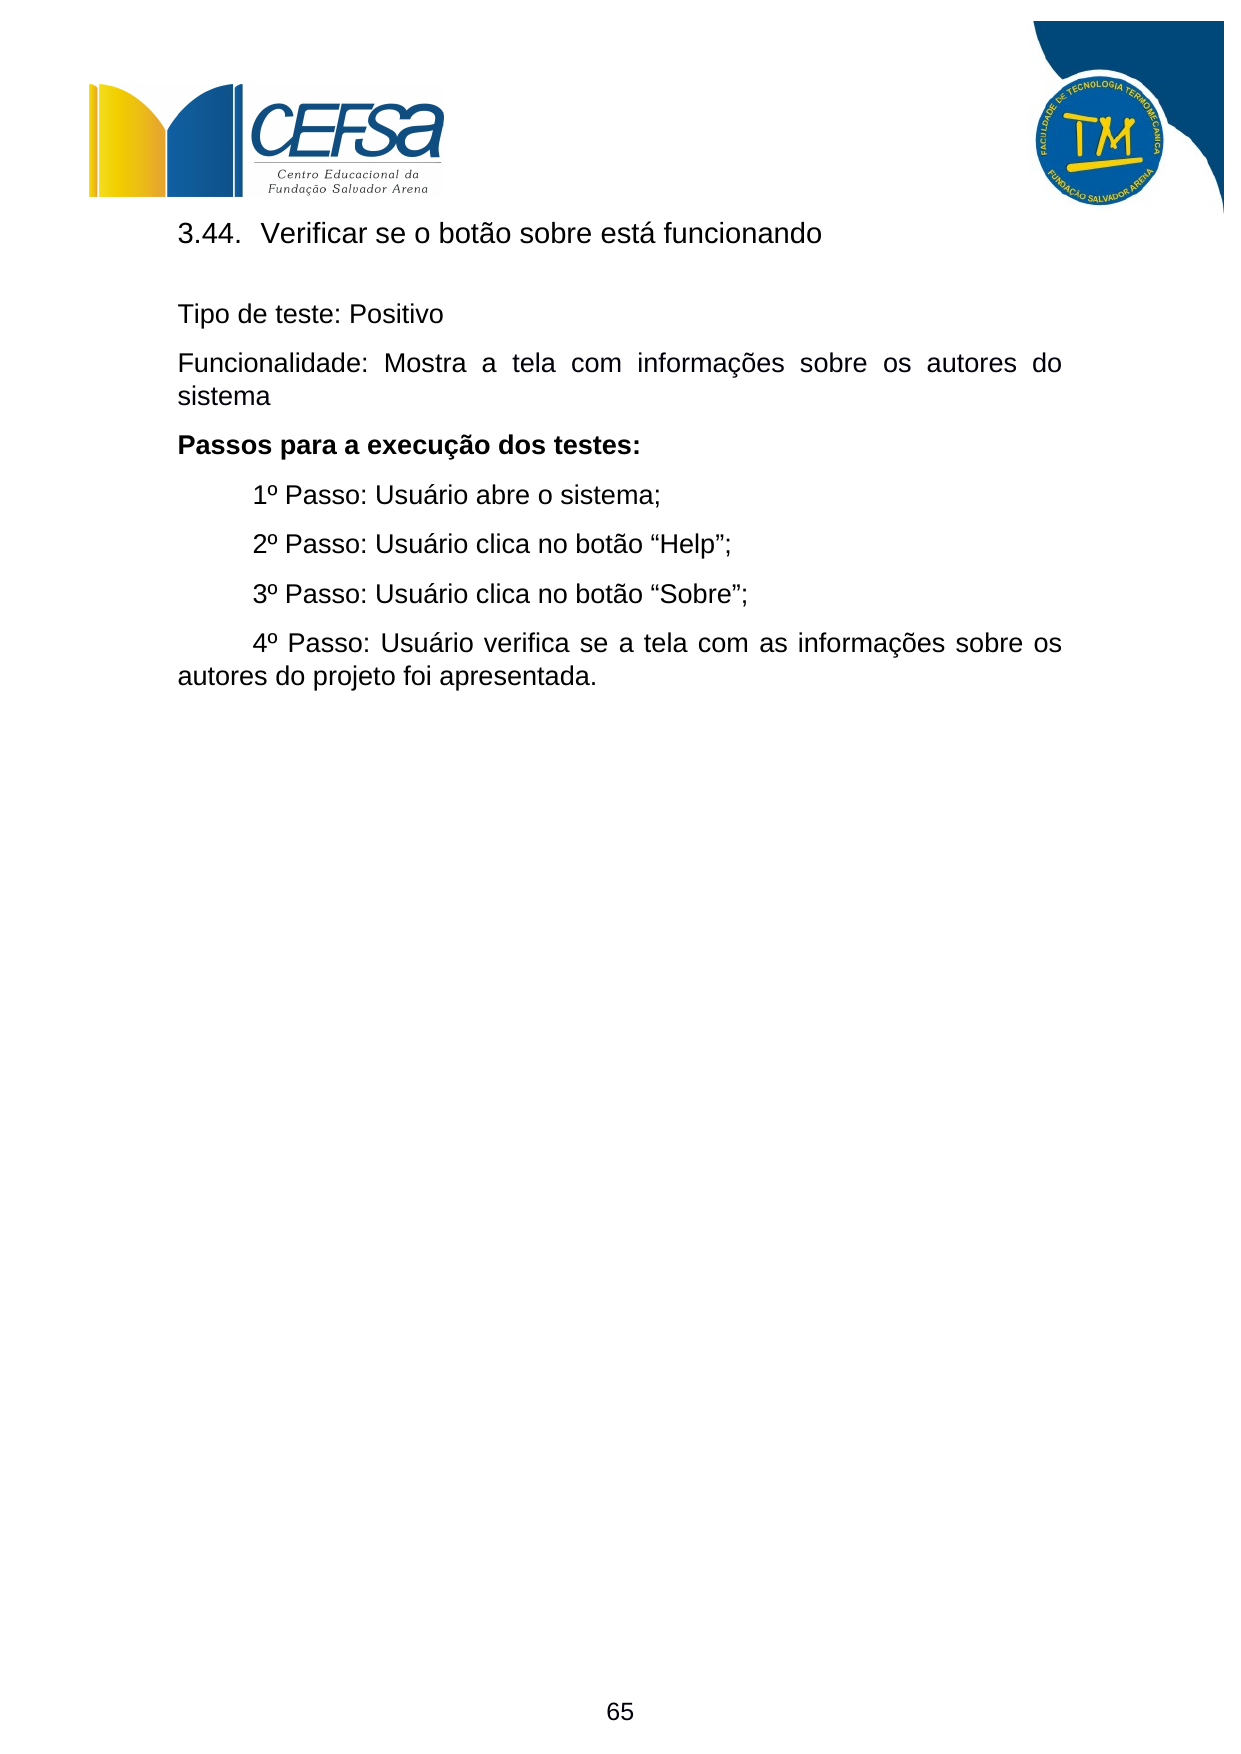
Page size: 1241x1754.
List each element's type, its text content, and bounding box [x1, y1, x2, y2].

text 4º Passo: Usuário verifica se a tela com as informações sobre os autores do projeto foi apresentada. [177, 627, 1063, 691]
picture [1029, 21, 1224, 214]
text Funcionalidade: Mostra a tela com informações sobre os autores do sistema [177, 347, 1063, 411]
text Tipo de teste: Positivo [177, 298, 1063, 329]
text 1º Passo: Usuário abre o sistema; [177, 479, 1063, 510]
text 2º Passo: Usuário clica no botão “Help”; [177, 528, 1063, 559]
text 3º Passo: Usuário clica no botão “Sobre”; [177, 578, 1063, 609]
picture [89, 84, 444, 197]
text Passos para a execução dos testes: [177, 429, 1063, 461]
subtitle Verificar se o botão sobre está funcionando [177, 148, 1063, 249]
